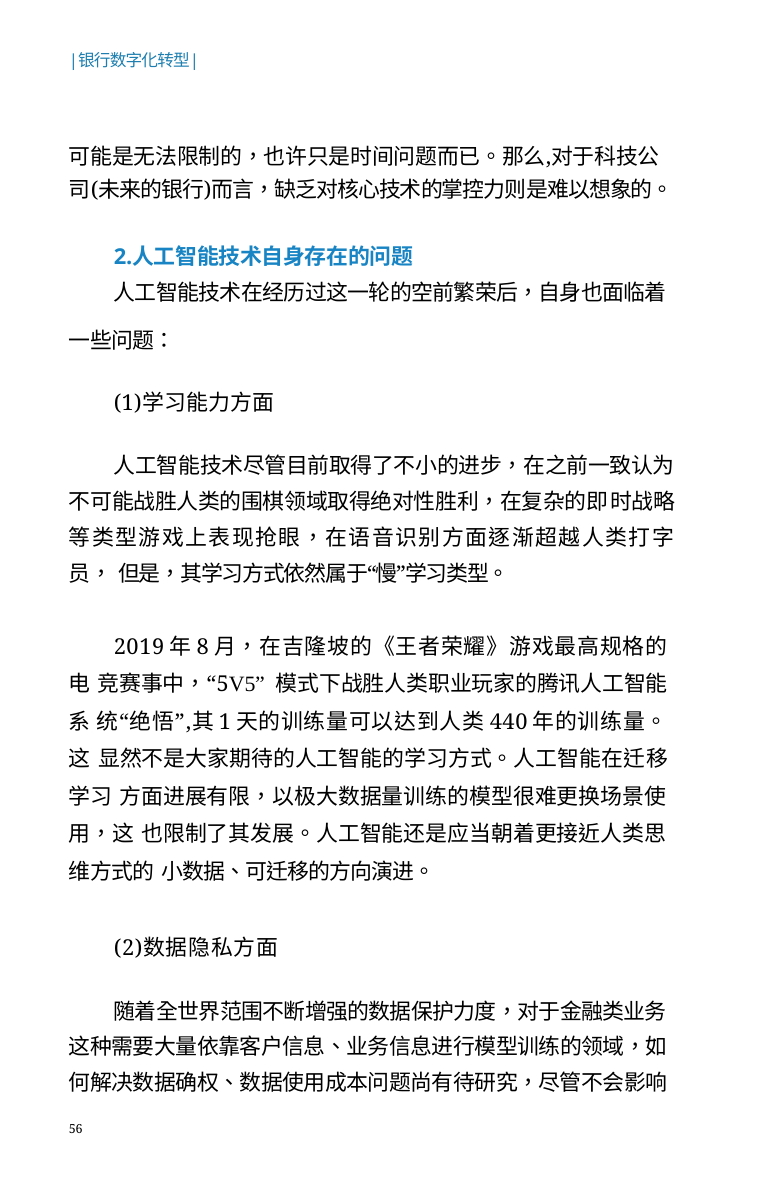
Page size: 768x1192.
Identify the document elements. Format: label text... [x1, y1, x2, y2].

text 人工智能技术在经历过这一轮的空前繁荣后，自身也面临着 [113, 287, 675, 327]
text (2)数据隐私方面 [113, 934, 675, 961]
text 2019年8月，在吉隆坡的《王者荣耀》游戏最高规格的电 竞赛事中，“5V5” 模式下战胜人类职业玩家的腾讯人工智能系 统“绝悟”,其1天的训练量可以达到人类440年的训练量。这 显然不是大家期待的人工智能的学习方式。人工智能在迁移学习 方面进展有限，以极大数据量训练的模型很难更换场景使用，这 也限制了其发展。人工智能还是应当朝着更接近人类思维方式的 小数据、可迁移的方向演进。 [69, 631, 668, 885]
text 可能是无法限制的，也许只是时间问题而已。那么,对于科技公 司(未来的银行)而言，缺乏对核心技术的掌控力则是难以想象的。 [69, 141, 674, 204]
text 2.人工智能技术自身存在的问题 [114, 242, 675, 270]
text 随着全世界范围不断增强的数据保护力度，对于金融类业务 这种需要大量依靠客户信息、业务信息进行模型训练的领域，如 何解决数据确权、数据使用成本问题尚有待研究，尽管不会影响 [69, 996, 667, 1096]
text 一些问题： [69, 327, 675, 354]
text (1)学习能力方面 [113, 389, 675, 416]
text 人工智能技术尽管目前取得了不小的进步，在之前一致认为 不可能战胜人类的围棋领域取得绝对性胜利，在复杂的即时战略 等类型游戏上表现抢眼，在语音识别方面逐渐超越人类打字员， 但是，其学习方式依然属于“慢”学习类型。 [69, 450, 675, 588]
text |银行数字化转型| [69, 50, 675, 71]
